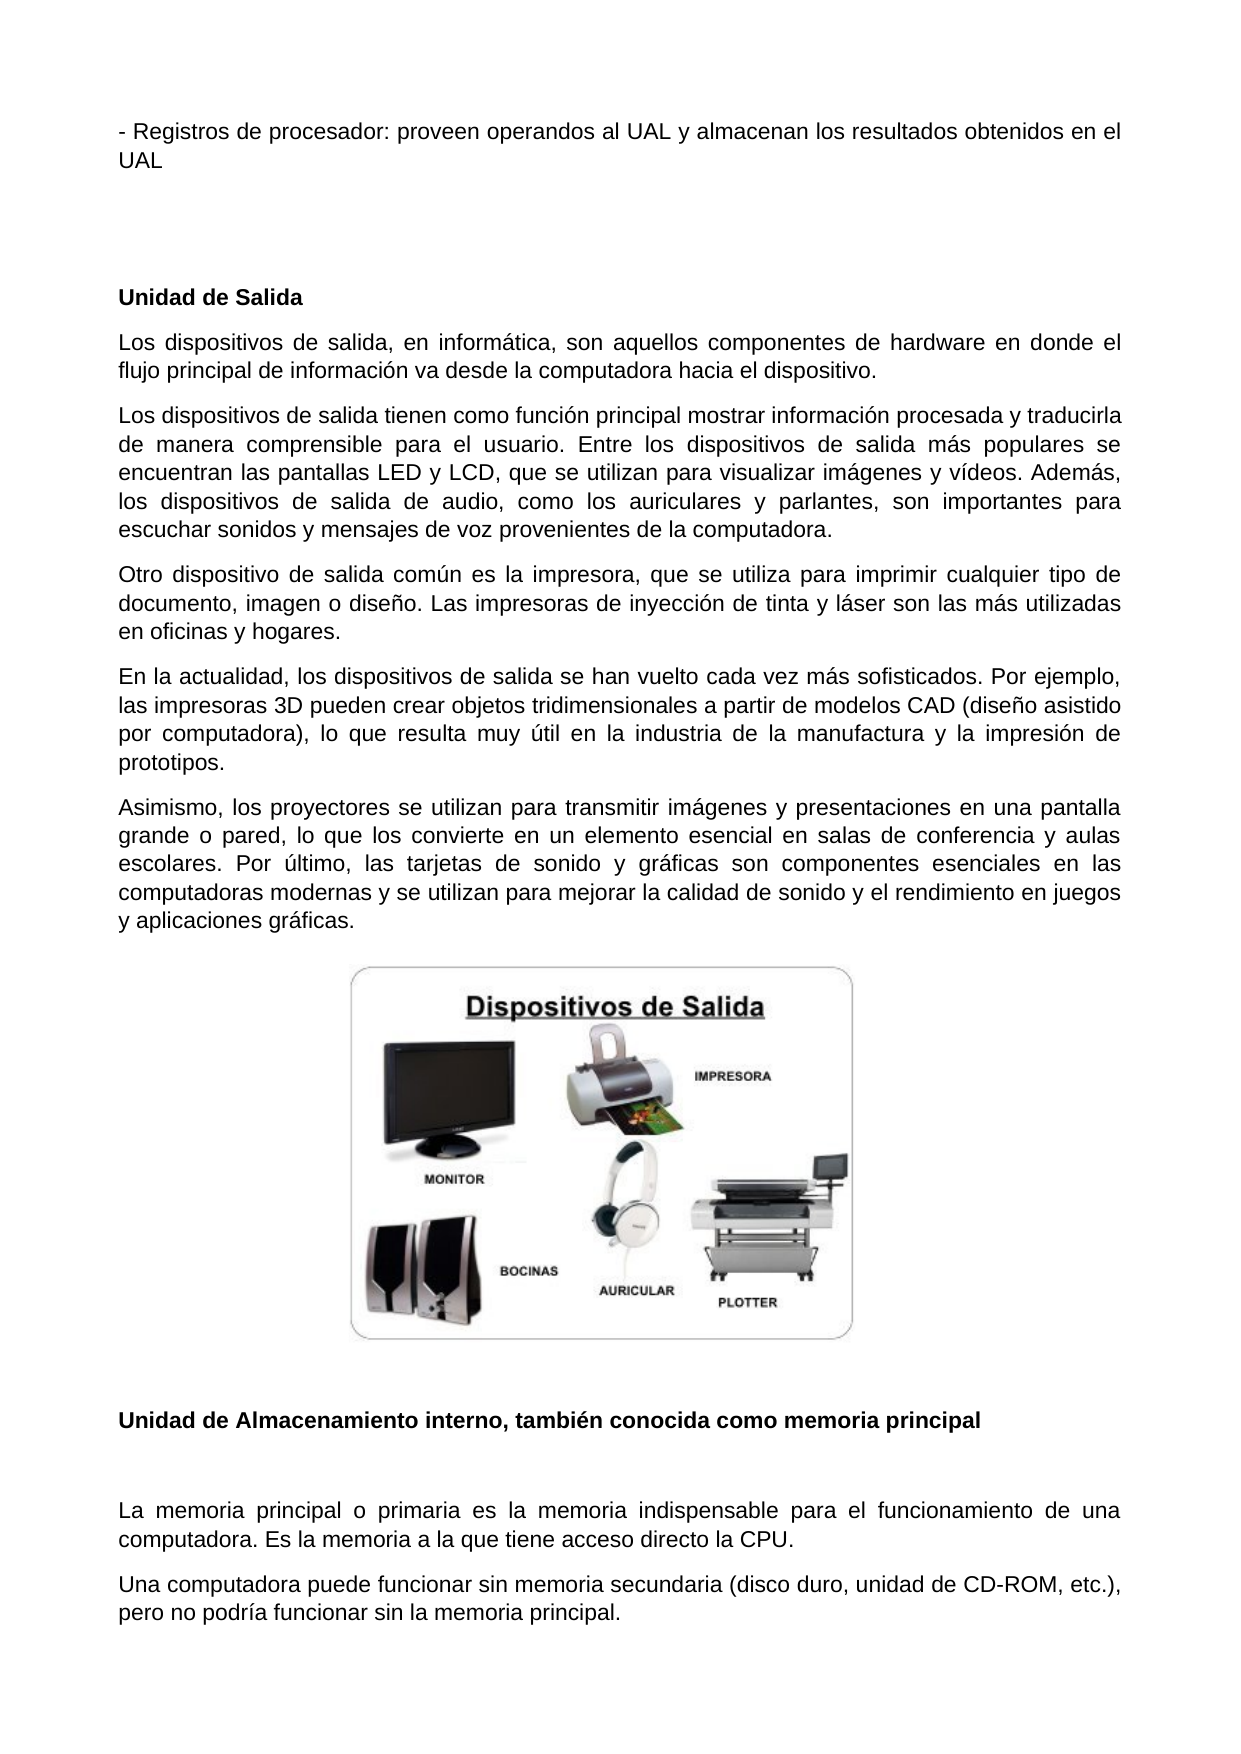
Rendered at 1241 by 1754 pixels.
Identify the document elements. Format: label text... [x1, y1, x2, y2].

text Unidad de Salida [118, 284, 1122, 310]
text La memoria principal o primaria es la memoria indispensable para el funcionamiento de una computadora. Es la memoria a la que tiene acceso directo la CPU. [118, 1497, 1122, 1552]
text Los dispositivos de salida tienen como función principal mostrar información procesada y traducirla de manera comprensible para el usuario. Entre los dispositivos de salida más populares se encuentran las pantallas LED y LCD, que se utilizan para visualizar imágenes y vídeos. Además, los dispositivos de salida de audio, como los auriculares y parlantes, son importantes para escuchar sonidos y mensajes de voz provenientes de la computadora. [118, 402, 1122, 542]
text Los dispositivos de salida, en informática, son aquellos componentes de hardware en donde el flujo principal de información va desde la computadora hacia el dispositivo. [118, 329, 1122, 383]
text Una computadora puede funcionar sin memoria secundaria (disco duro, unidad de CD-ROM, etc.), pero no podría funcionar sin la memoria principal. [118, 1571, 1122, 1626]
text Unidad de Almacenamiento interno, también conocida como memoria principal [118, 1407, 1122, 1433]
text En la actualidad, los dispositivos de salida se han vuelto cada vez más sofisticados. Por ejemplo, las impresoras 3D pueden crear objetos tridimensionales a partir de modelos CAD (diseño asistido por computadora), lo que resulta muy útil en la industria de la manufactura y la impresión de prototipos. [118, 663, 1122, 775]
text Otro dispositivo de salida común es la impresora, que se utiliza para imprimir cualquier tipo de documento, imagen o diseño. Las impresoras de inyección de tinta y láser son las más utilizadas en oficinas y hogares. [118, 561, 1122, 644]
text Asimismo, los proyectores se utilizan para transmitir imágenes y presentaciones en una pantalla grande o pared, lo que los convierte en un elemento esencial en salas de conferencia y aulas escolares. Por último, las tarjetas de sonido y gráficas son componentes esenciales en las computadoras modernas y se utilizan para mejorar la calidad de sonido y el rendimiento en juegos y aplicaciones gráficas. [118, 793, 1122, 934]
picture [348, 964, 855, 1344]
text - Registros de procesador: proveen operandos al UAL y almacenan los resultados obtenidos en el UAL [118, 118, 1122, 173]
